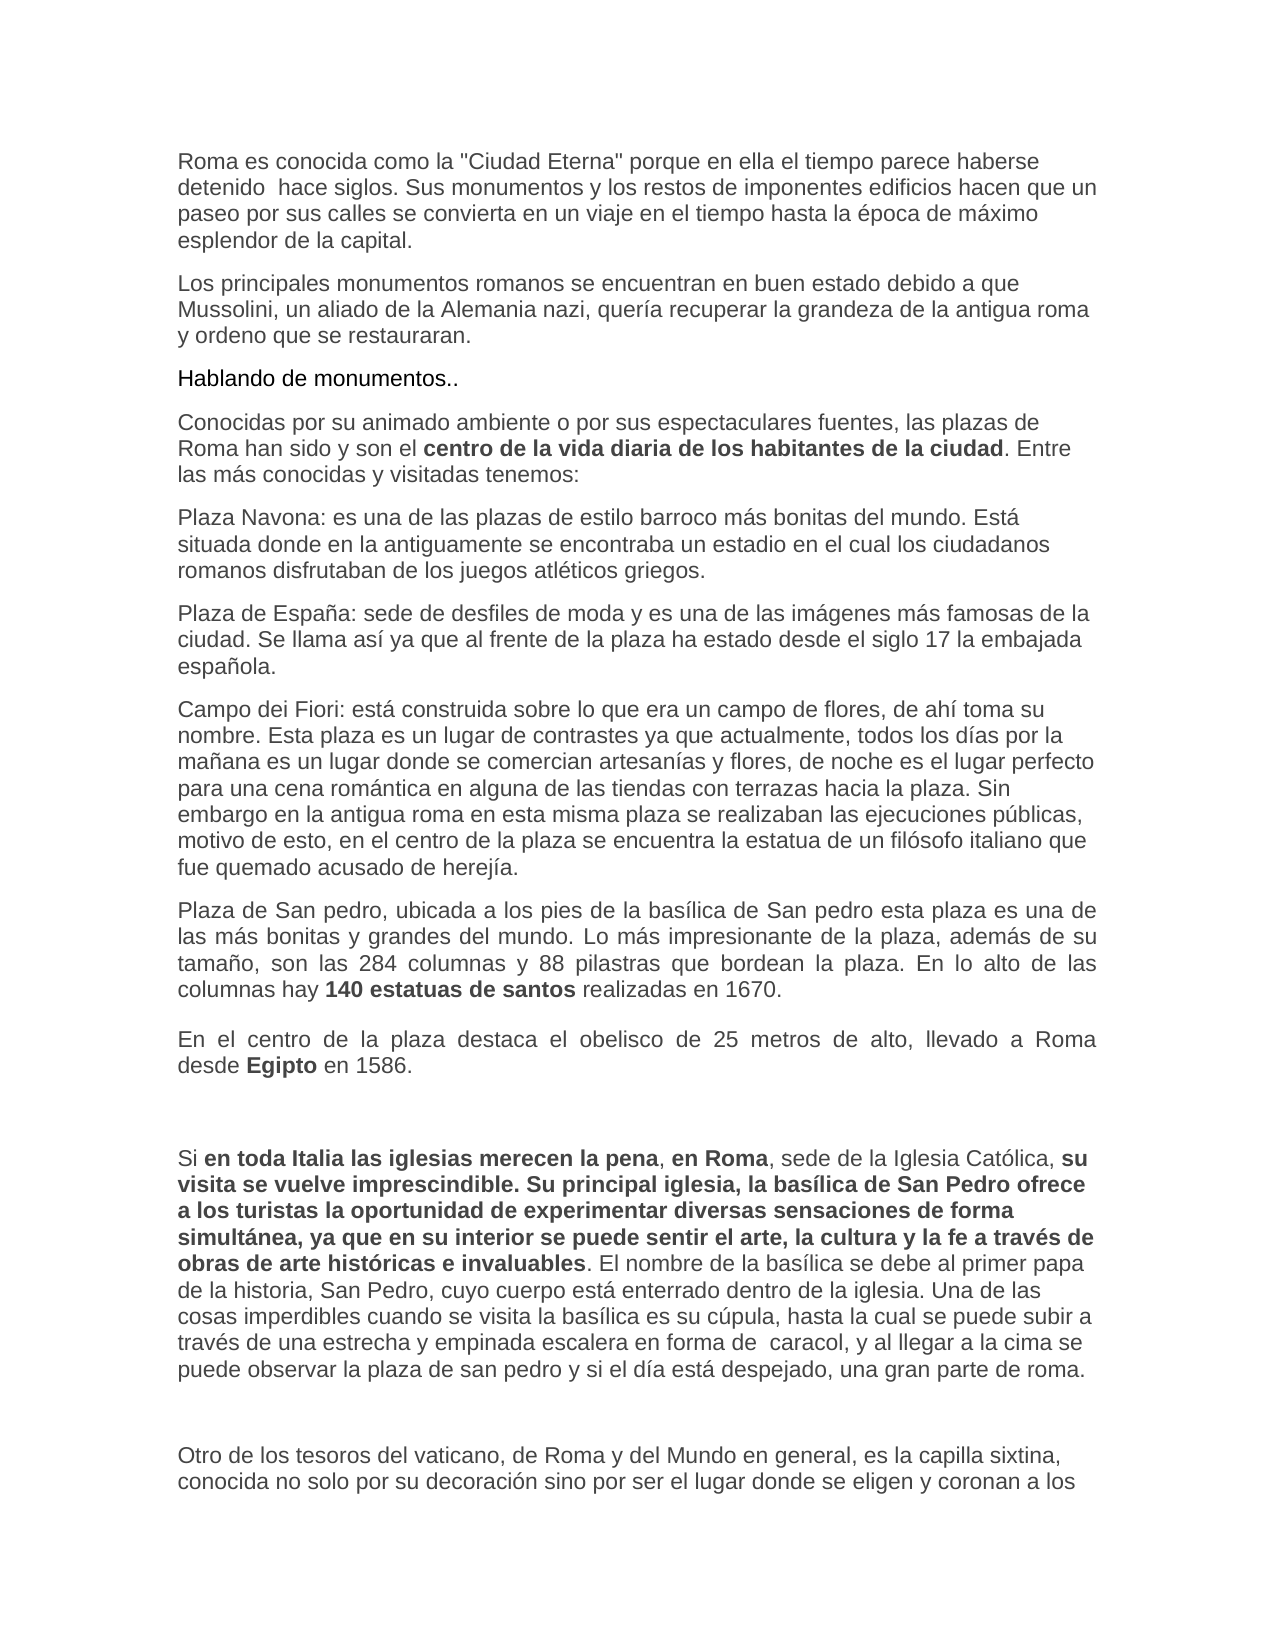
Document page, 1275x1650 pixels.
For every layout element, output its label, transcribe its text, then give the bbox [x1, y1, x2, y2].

text Plaza de España: sede de desfiles de moda y es una de las imágenes más famosas de la ciudad. Se llama así ya que al frente de la plaza ha estado desde el siglo 17 la embajada española. [277, 600, 1098, 679]
text Los principales monumentos romanos se encuentran en buen estado debido a que Mussolini, un aliado de la Alemania nazi, quería recuperar la grandeza de la antigua roma y ordeno que se restauraran. [177, 270, 1098, 349]
text Plaza de San pedro, ubicada a los pies de la basílica de San pedro esta plaza es una de las más bonitas y grandes del mundo. Lo más impresionante de la plaza, además de su tamaño, son las 284 columnas y 88 pilastras que bordean la plaza. En lo alto de las columnas hay 140 estatuas de santos realizadas en 1670. [177, 923, 1098, 1002]
text Campo dei Fiori: está construida sobre lo que era un campo de flores, de ahí toma su nombre. Esta plaza es un lugar de contrastes ya que actualmente, todos los días por la mañana es un lugar donde se comercian artesanías y flores, de noche es el lugar perfecto para una cena romántica en alguna de las tiendas con terrazas hacia la plaza. Sin embargo en la antigua roma en esta misma plaza se realizaban las ejecuciones públicas, motivo de esto, en el centro de la plaza se encuentra la estatua de un filósofo italiano que fue quemado acusado de herejía. [177, 696, 1098, 880]
text En el centro de la plaza destaca el obelisco de 25 metros de alto, llevado a Roma desde Egipto en 1586. [177, 1026, 1098, 1078]
text Hablando de monumentos.. [177, 365, 1098, 392]
text Plaza Navona: es una de las plazas de estilo barroco más bonitas del mundo. Está situada donde en la antiguamente se encontraba un estadio en el cual los ciudadanos romanos disfrutaban de los juegos atléticos griegos. [706, 504, 1098, 583]
text Si en toda Italia las iglesias merecen la pena, en Roma, sede de la Iglesia Católica, su visita se vuelve imprescindible. Su principal iglesia, la basílica de San Pedro ofrece a los turistas la oportunidad de experimentar diversas sensaciones de forma simultánea, ya que en su interior se puede sentir el arte, la cultura y la fe a través de obras de arte históricas e invaluables. El nombre de la basílica se debe al primer papa de la historia, San Pedro, cuyo cuerpo está enterrado dentro de la iglesia. Una de las cosas imperdibles cuando se visita la basílica es su cúpula, hasta la cual se puede subir a través de una estrecha y empinada escalera en forma de caracol, y al llegar a la cima se puede observar la plaza de san pedro y si el día está despejado, una gran parte de roma. [177, 1145, 1098, 1382]
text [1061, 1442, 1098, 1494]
text Roma es conocida como la "Ciudad Eterna" porque en ella el tiempo parece haberse detenido hace siglos. Sus monumentos y los restos de imponentes edificios hacen que un paseo por sus calles se convierta en un viaje en el tiempo hasta la época de máximo esplendor de la capital. [413, 148, 1098, 253]
text Conocidas por su animado ambiente o por sus espectaculares fuentes, las plazas de Roma han sido y son el centro de la vida diaria de los habitantes de la ciudad. Entre las más conocidas y visitadas tenemos: [177, 408, 1098, 487]
